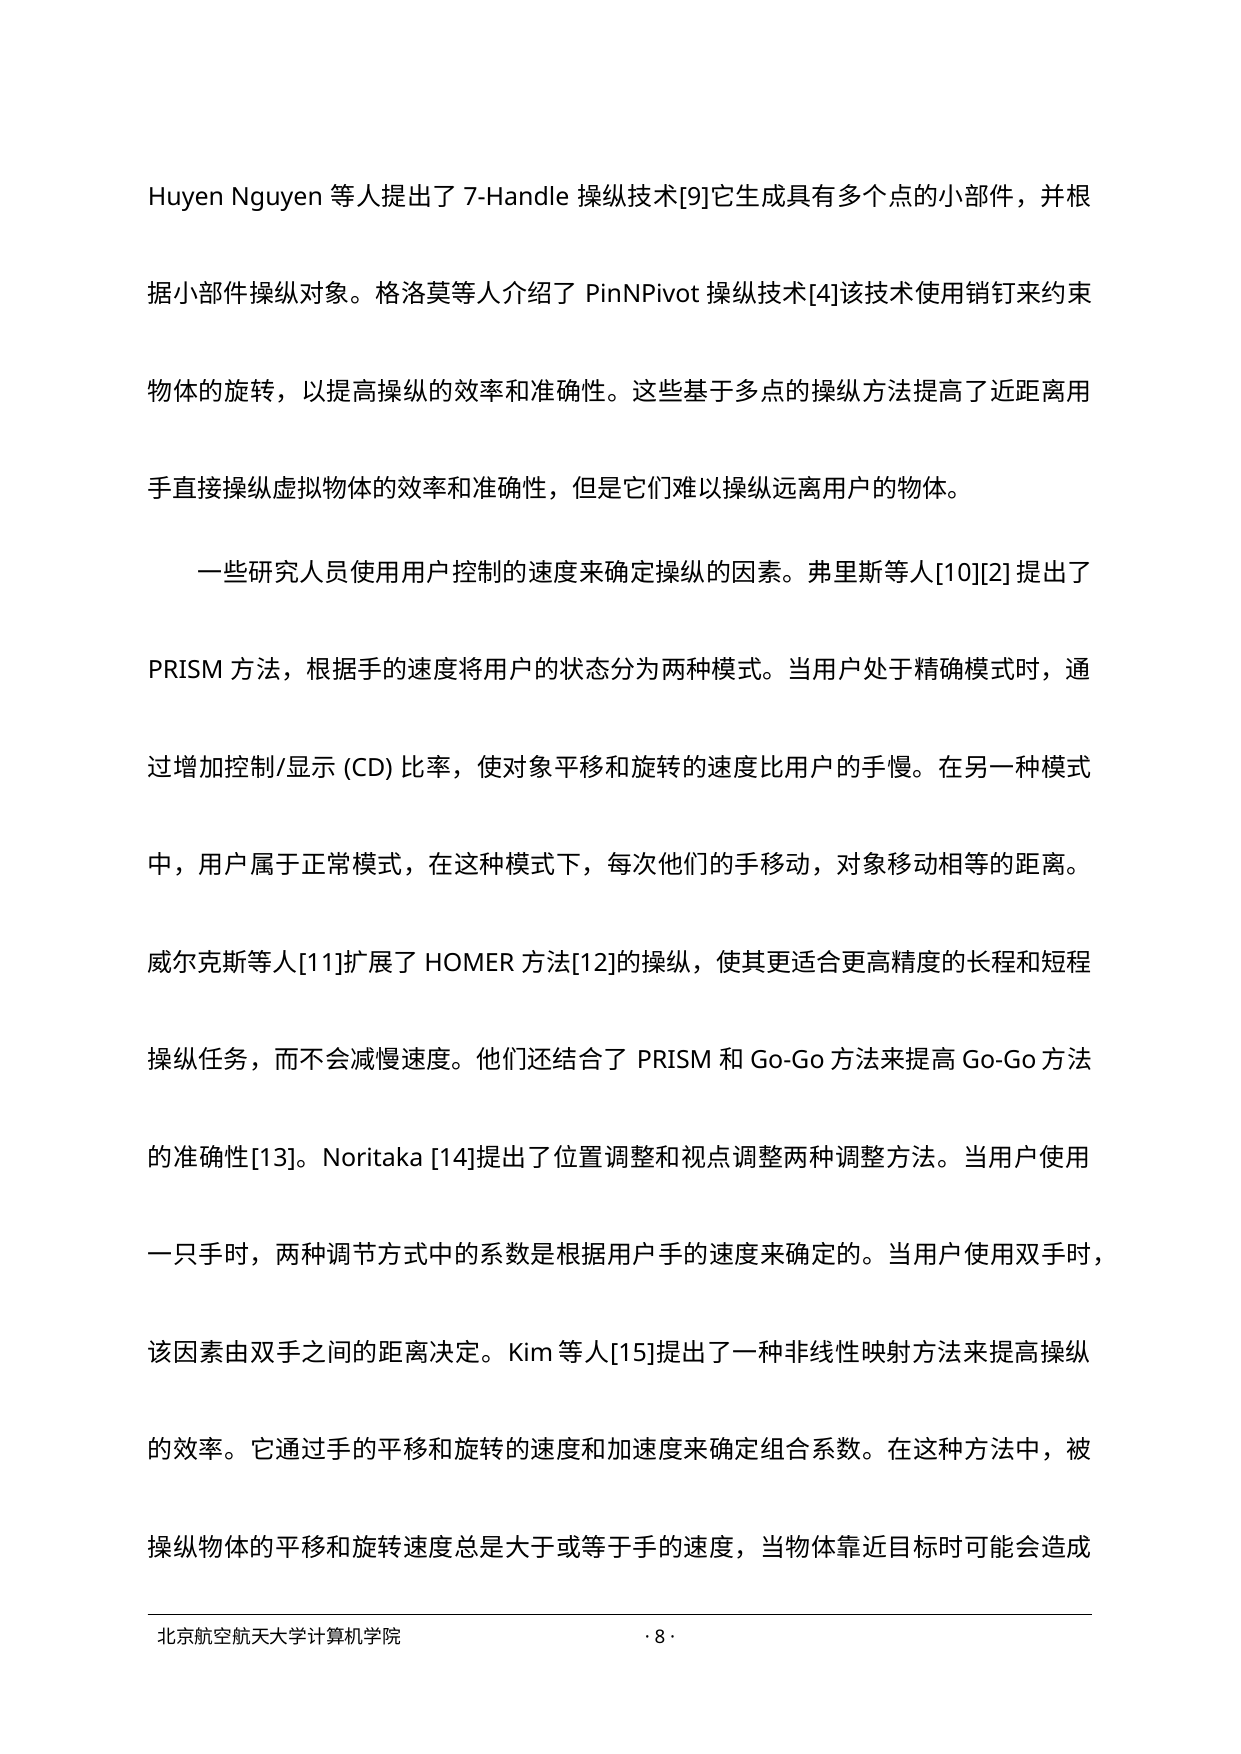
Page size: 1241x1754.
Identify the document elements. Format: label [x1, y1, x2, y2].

text [148, 162, 1092, 519]
text [148, 538, 1092, 1578]
